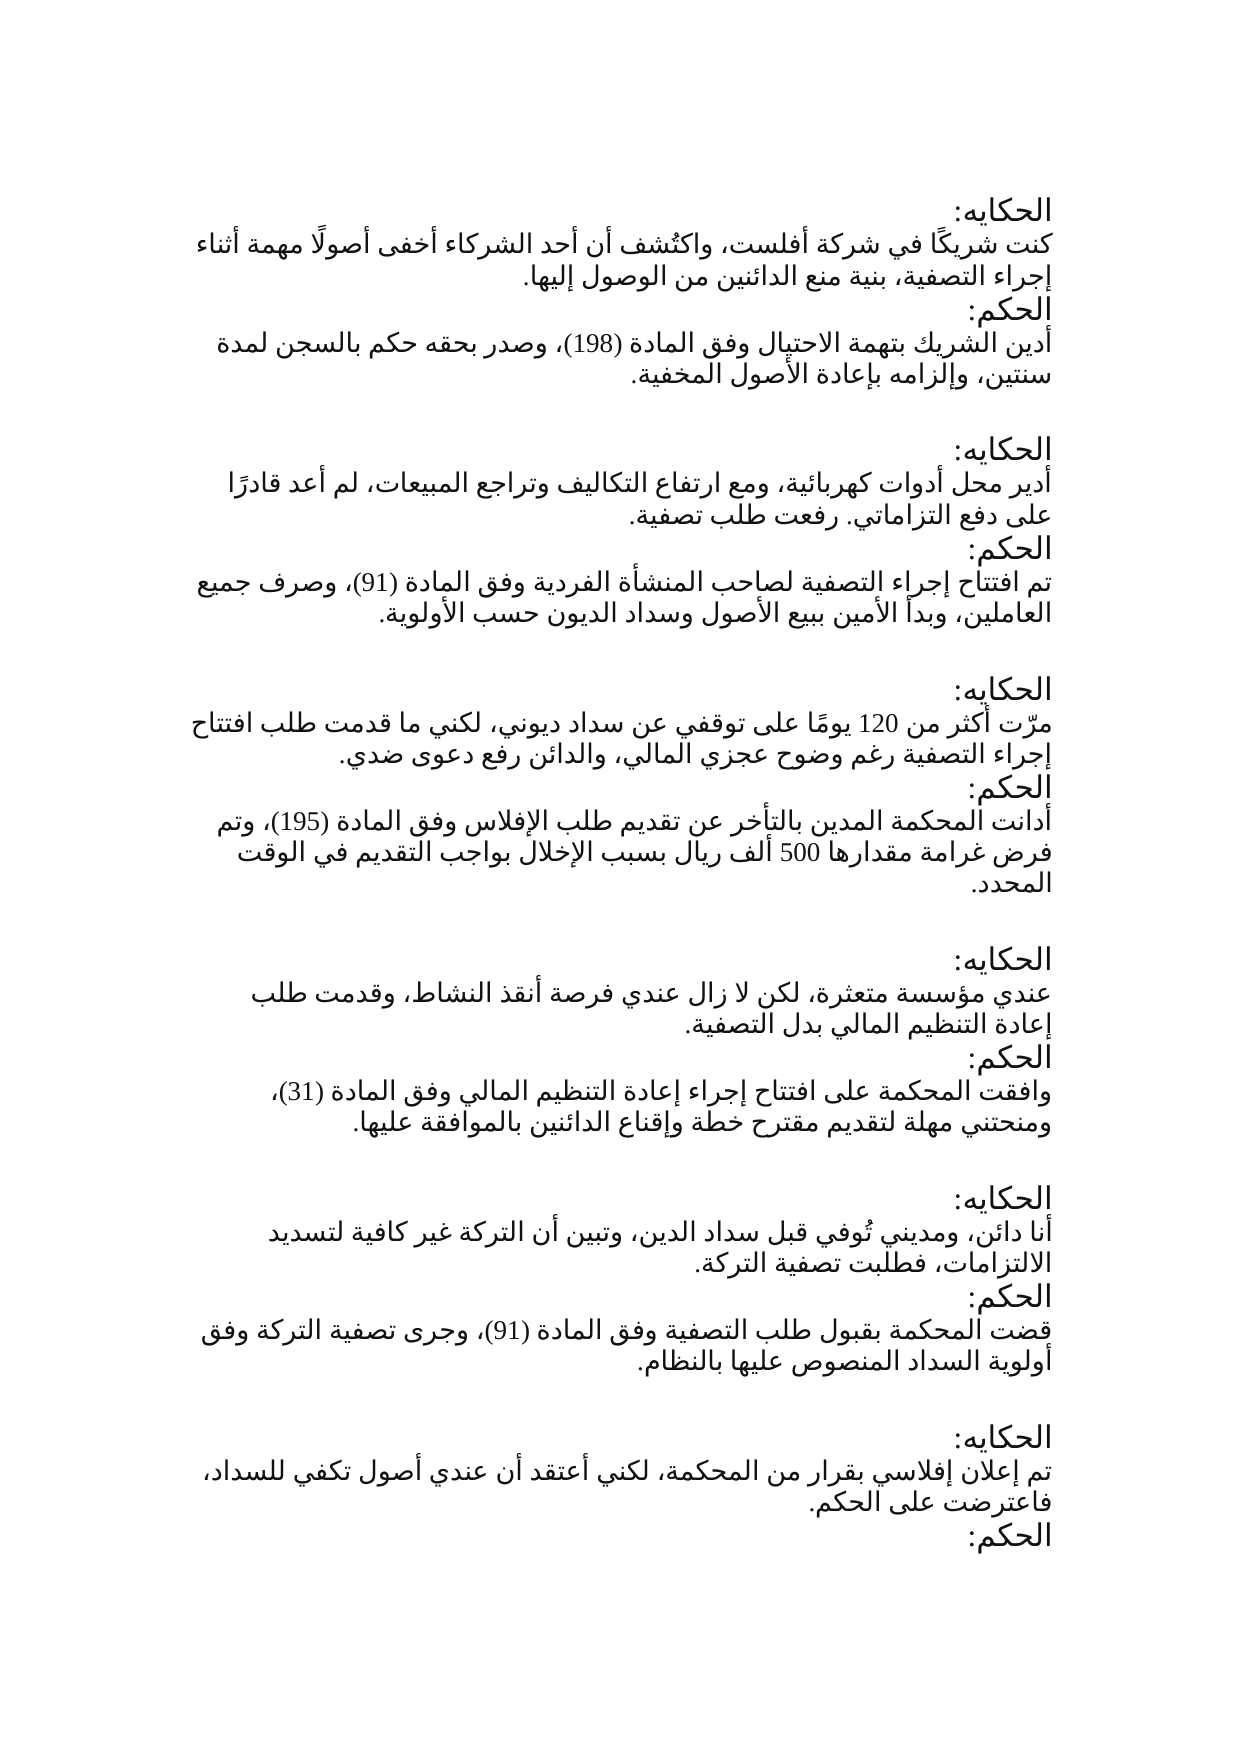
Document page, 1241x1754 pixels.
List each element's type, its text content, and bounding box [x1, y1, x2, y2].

text الحكم: [187, 1278, 1053, 1314]
text الحكايه: [187, 941, 1053, 977]
text تم افتتاح إجراء التصفية لصاحب المنشأة الفردية وفق المادة (91)، وصرف جميع العاملين، وبدأ الأمين ببيع الأصول وسداد الديون حسب الأولوية. [187, 566, 1053, 628]
text الحكم: [187, 1517, 1053, 1553]
text الحكم: [187, 1039, 1053, 1075]
text الحكايه: [187, 1180, 1053, 1216]
text الحكم: [187, 530, 1053, 566]
text عندي مؤسسة متعثرة، لكن لا زال عندي فرصة أنقذ النشاط، وقدمت طلب إعادة التنظيم المالي بدل التصفية. [187, 977, 1053, 1039]
text أدين الشريك بتهمة الاحتيال وفق المادة (198)، وصدر بحقه حكم بالسجن لمدة سنتين، وإلزامه بإعادة الأصول المخفية. [187, 327, 1053, 389]
text الحكم: [187, 291, 1053, 327]
text تم إعلان إفلاسي بقرار من المحكمة، لكني أعتقد أن عندي أصول تكفي للسداد، فاعترضت على الحكم. [187, 1455, 1053, 1517]
text أدير محل أدوات كهربائية، ومع ارتفاع التكاليف وتراجع المبيعات، لم أعد قادرًا على دفع التزاماتي. رفعت طلب تصفية. [187, 468, 1053, 530]
text قضت المحكمة بقبول طلب التصفية وفق المادة (91)، وجرى تصفية التركة وفق أولوية السداد المنصوص عليها بالنظام. [187, 1314, 1053, 1376]
text أنا دائن، ومديني تُوفي قبل سداد الدين، وتبين أن التركة غير كافية لتسديد الالتزامات، فطلبت تصفية التركة. [187, 1216, 1053, 1278]
text الحكايه: [187, 432, 1053, 468]
text الحكايه: [187, 671, 1053, 707]
text الحكم: [187, 769, 1053, 805]
text مرّت أكثر من 120 يومًا على توقفي عن سداد ديوني، لكني ما قدمت طلب افتتاح إجراء التصفية رغم وضوح عجزي المالي، والدائن رفع دعوى ضدي. [187, 707, 1053, 769]
text وافقت المحكمة على افتتاح إجراء إعادة التنظيم المالي وفق المادة (31)، ومنحتني مهلة لتقديم مقترح خطة وإقناع الدائنين بالموافقة عليها. [187, 1075, 1053, 1137]
text الحكايه: [187, 1419, 1053, 1455]
text كنت شريكًا في شركة أفلست، واكتُشف أن أحد الشركاء أخفى أصولًا مهمة أثناء إجراء التصفية، بنية منع الدائنين من الوصول إليها. [187, 228, 1053, 291]
text أدانت المحكمة المدين بالتأخر عن تقديم طلب الإفلاس وفق المادة (195)، وتم فرض غرامة مقدارها 500 ألف ريال بسبب الإخلال بواجب التقديم في الوقت المحدد. [187, 805, 1053, 898]
text الحكايه: [187, 193, 1053, 228]
